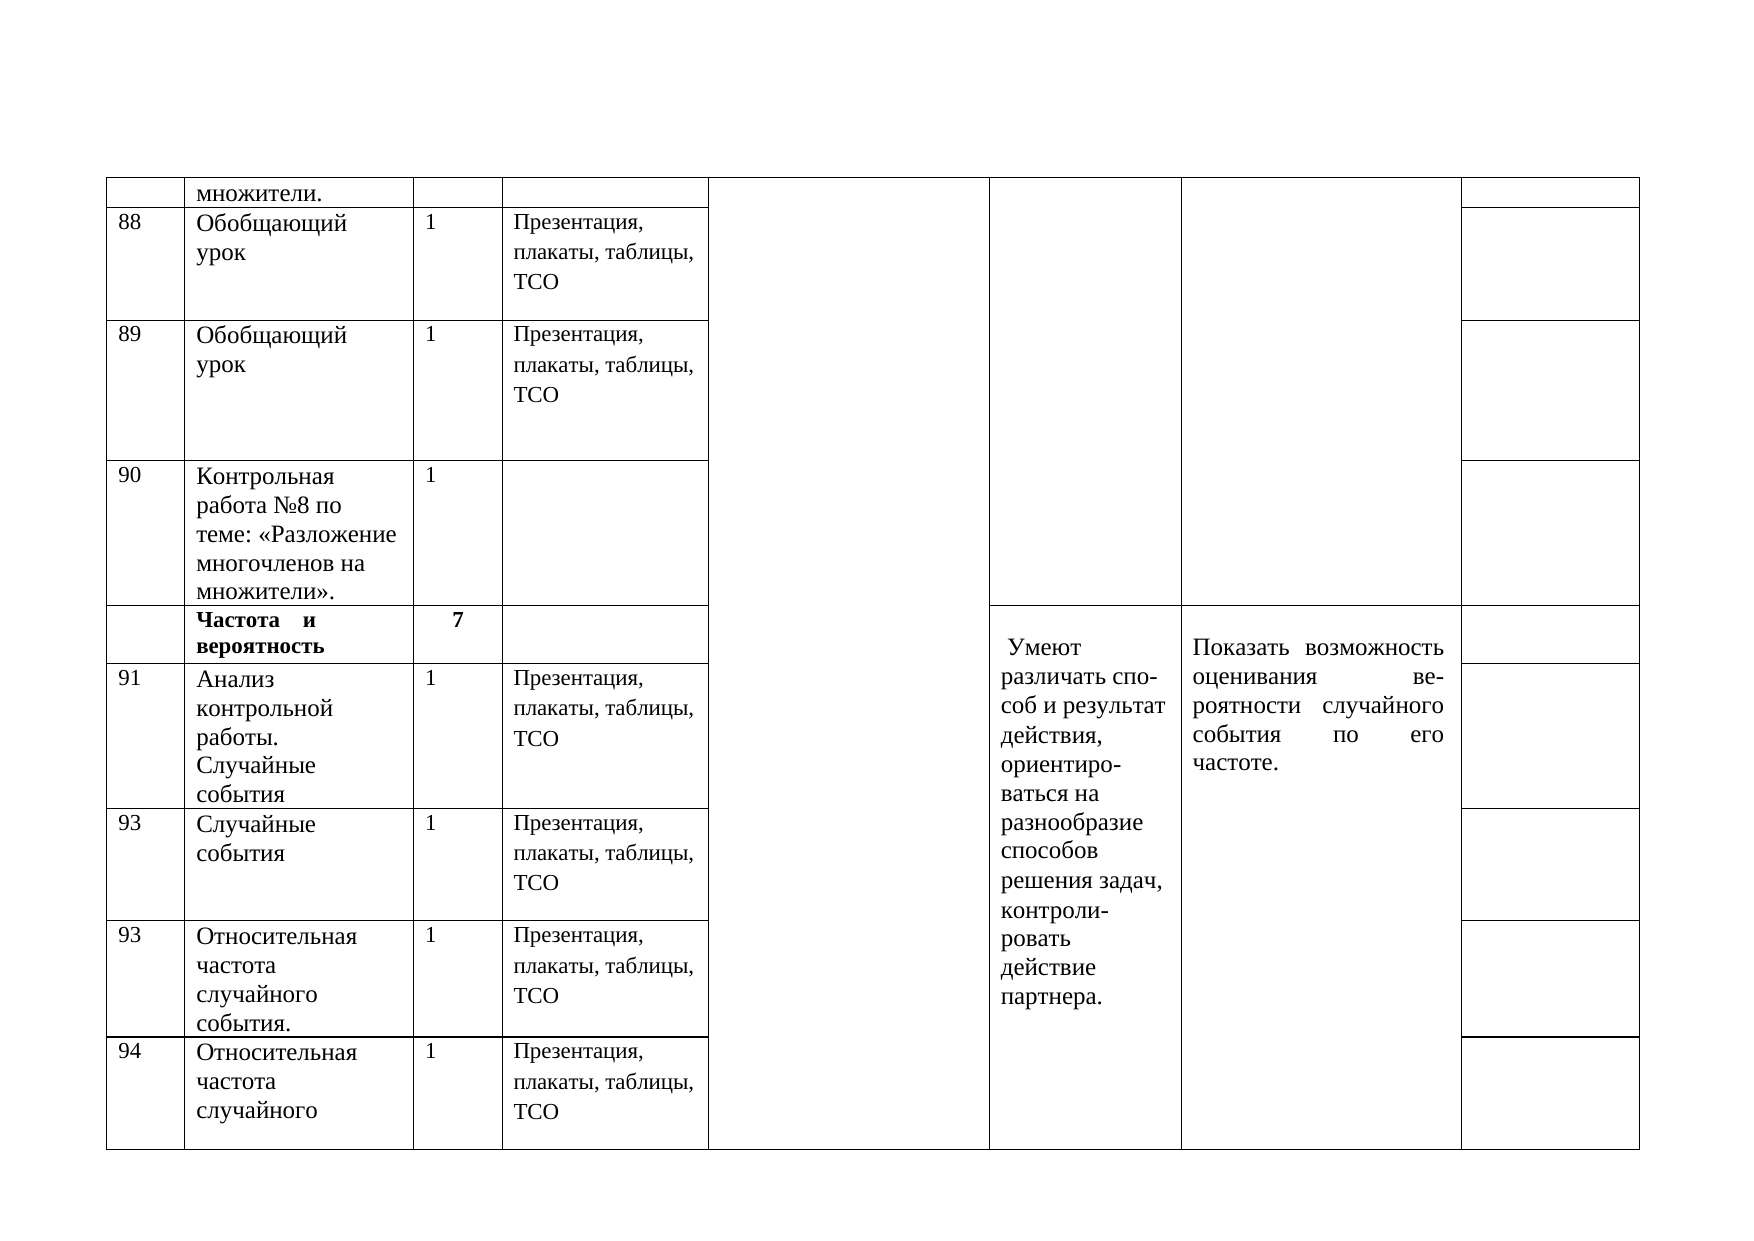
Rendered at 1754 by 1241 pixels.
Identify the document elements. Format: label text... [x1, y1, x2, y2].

table_cell 1 [414, 664, 502, 808]
table_cell Умеют различать способ и результат действия, ориентироваться на разнообразие способов решения задач, контролировать действие партнера. [990, 606, 1181, 1149]
table_cell Анализ контрольной работы. Случайные события [185, 664, 413, 808]
table_cell Обобщающий урок [185, 208, 413, 319]
table_cell Случайные события [185, 809, 413, 920]
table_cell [185, 178, 413, 207]
table_cell [107, 606, 184, 663]
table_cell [503, 1038, 708, 1149]
table_cell [1462, 321, 1639, 460]
table_cell 89 [107, 321, 184, 460]
table_cell [503, 461, 708, 605]
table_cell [185, 1038, 413, 1149]
table_cell [1462, 208, 1639, 319]
table_cell 7 [414, 606, 502, 663]
table_cell 91 [107, 664, 184, 808]
table_cell Обобщающий урок [185, 321, 413, 460]
table_cell [1462, 664, 1639, 808]
table_cell [503, 606, 708, 663]
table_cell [503, 178, 708, 207]
table_cell Показать возможность оценивания вероятности случайного события по его частоте. [1182, 606, 1461, 1149]
table_cell Частота и вероятность [185, 606, 413, 663]
table_cell Презентация, плакаты, таблицы, ТСО [503, 321, 708, 460]
table_cell Презентация, плакаты, таблицы, ТСО [503, 921, 708, 1036]
table_cell 1 [414, 178, 502, 207]
table_cell [1462, 921, 1639, 1036]
table_cell 90 [107, 461, 184, 605]
table_cell [1462, 461, 1639, 605]
table_cell 93 [107, 809, 184, 920]
table_cell 87 [107, 178, 184, 207]
table_cell 1 [414, 921, 502, 1036]
table_cell 1 [414, 1038, 502, 1149]
table_cell [1462, 178, 1639, 207]
table_cell Относительная частота случайного события. [185, 921, 413, 1036]
table_cell 94 [107, 1038, 184, 1149]
table_cell 1 [414, 809, 502, 920]
table_cell Презентация, плакаты, таблицы, ТСО [503, 809, 708, 920]
table_cell [1462, 606, 1639, 663]
table_cell 1 [414, 461, 502, 605]
table_cell [1462, 1038, 1639, 1149]
table_cell Презентация, плакаты, таблицы, ТСО [503, 664, 708, 808]
table_cell 93 [107, 921, 184, 1036]
table_cell 88 [107, 208, 184, 319]
table_cell 1 [414, 321, 502, 460]
table_cell Презентация, плакаты, таблицы, ТСО [503, 208, 708, 319]
table_cell Контрольная работа №8 по теме: «Разложение многочленов на множители». [185, 461, 413, 605]
table_cell [1462, 809, 1639, 920]
table_cell 1 [414, 208, 502, 319]
